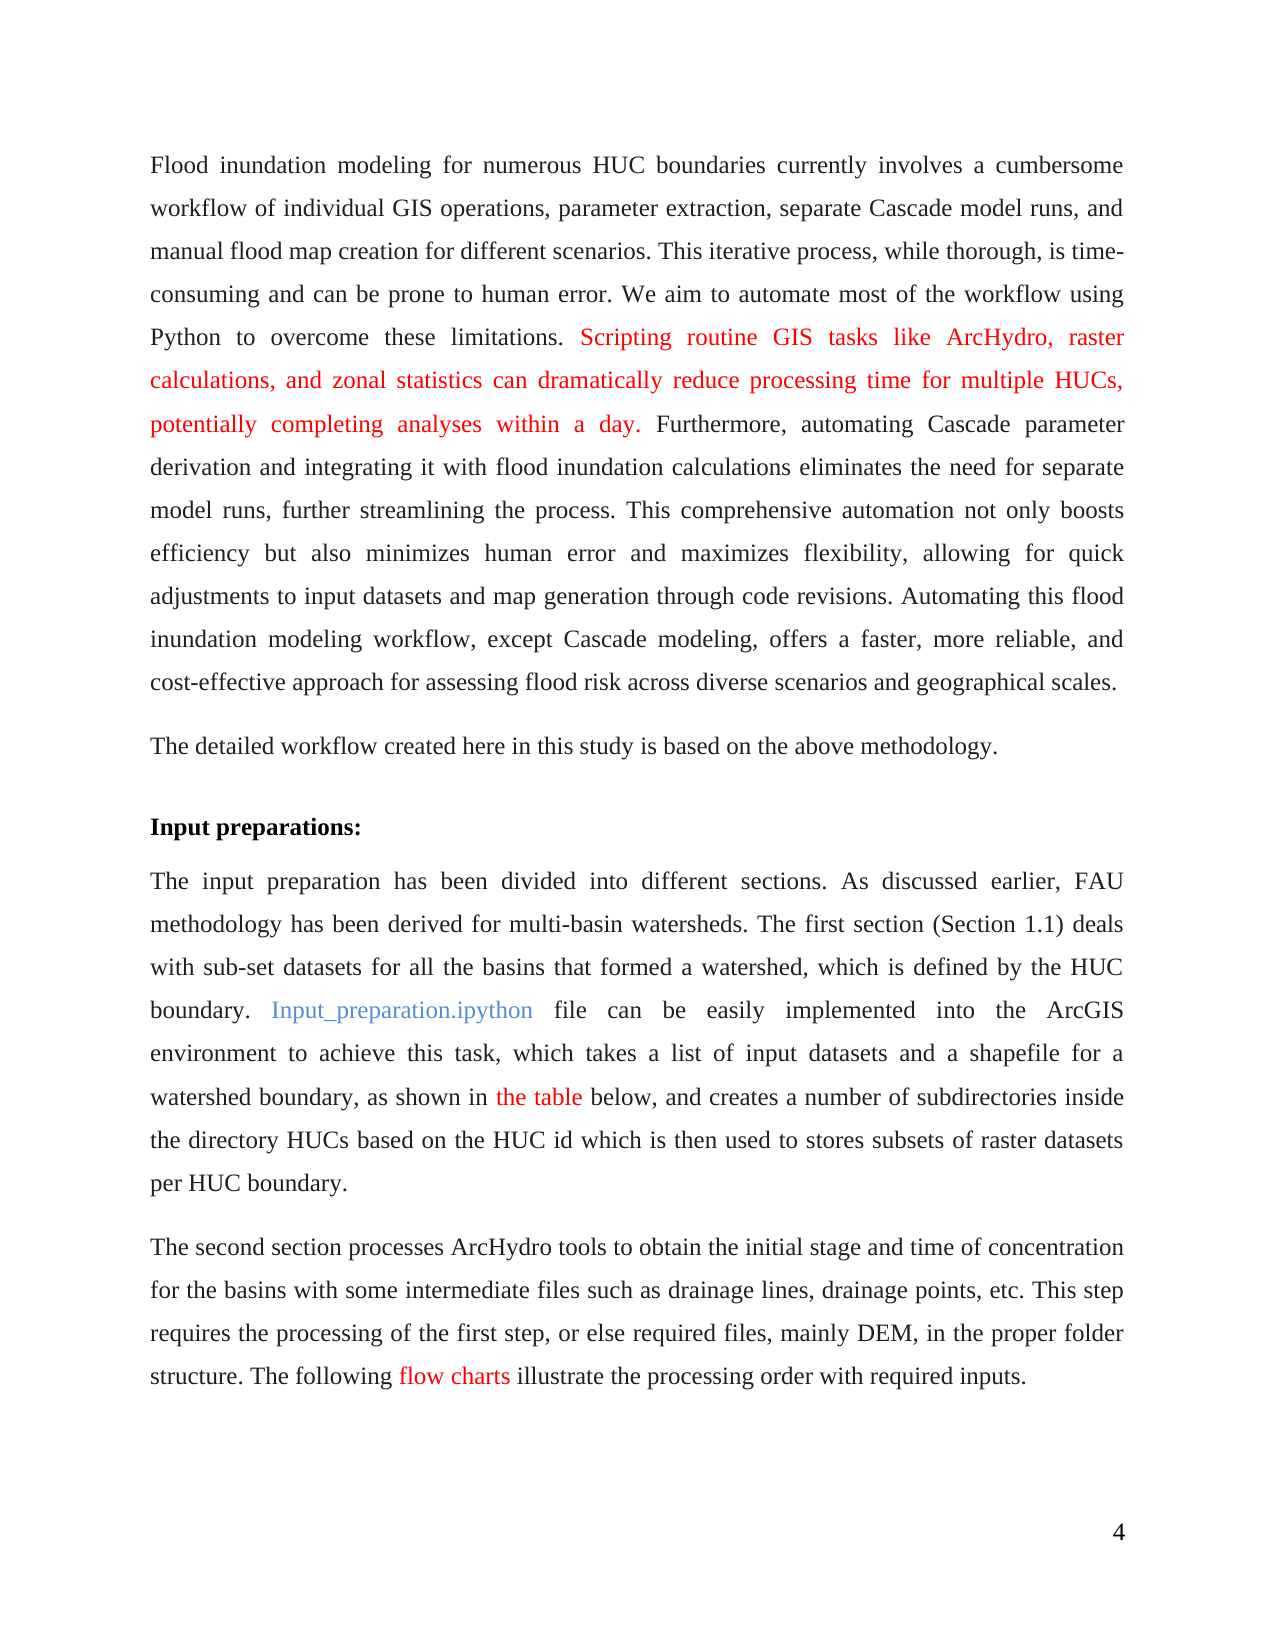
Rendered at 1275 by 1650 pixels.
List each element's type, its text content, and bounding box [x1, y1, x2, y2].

text The second section processes ArcHydro tools to obtain the initial stage and time of concentration for the basins with some intermediate files such as drainage lines, drainage points, etc. This step requires the processing of the first step, or else required files, mainly DEM, in the proper folder structure. The following flow charts illustrate the processing order with required inputs. [150, 1232, 1125, 1390]
text The input preparation has been divided into different sections. As discussed earlier, FAU methodology has been derived for multi-basin watersheds. The first section (Section 1.1) deals with sub-set datasets for all the basins that formed a watershed, which is defined by the HUC boundary. Input_preparation.ipython file can be easily implemented into the ArcGIS environment to achieve this task, which takes a list of input datasets and a shapefile for a watershed boundary, as shown in the table below, and creates a number of subdirectories inside the directory HUCs based on the HUC id which is then used to stores subsets of raster datasets per HUC boundary. [150, 866, 1125, 1197]
text The detailed workflow created here in this study is based on the above methodology. [150, 731, 1125, 760]
subtitle Input preparations: [150, 812, 1125, 841]
text Flood inundation modeling for numerous HUC boundaries currently involves a cumbersome workflow of individual GIS operations, parameter extraction, separate Cascade model runs, and manual flood map creation for different scenarios. This iterative process, while thorough, is time-consuming and can be prone to human error. We aim to automate most of the workflow using Python to overcome these limitations. Scripting routine GIS tasks like ArcHydro, raster calculations, and zonal statistics can dramatically reduce processing time for multiple HUCs, potentially completing analyses within a day. Furthermore, automating Cascade parameter derivation and integrating it with flood inundation calculations eliminates the need for separate model runs, further streamlining the process. This comprehensive automation not only boosts efficiency but also minimizes human error and maximizes flexibility, allowing for quick adjustments to input datasets and map generation through code revisions. Automating this flood inundation modeling workflow, except Cascade modeling, offers a faster, more reliable, and cost-effective approach for assessing flood risk across diverse scenarios and geographical scales. [150, 150, 1125, 696]
